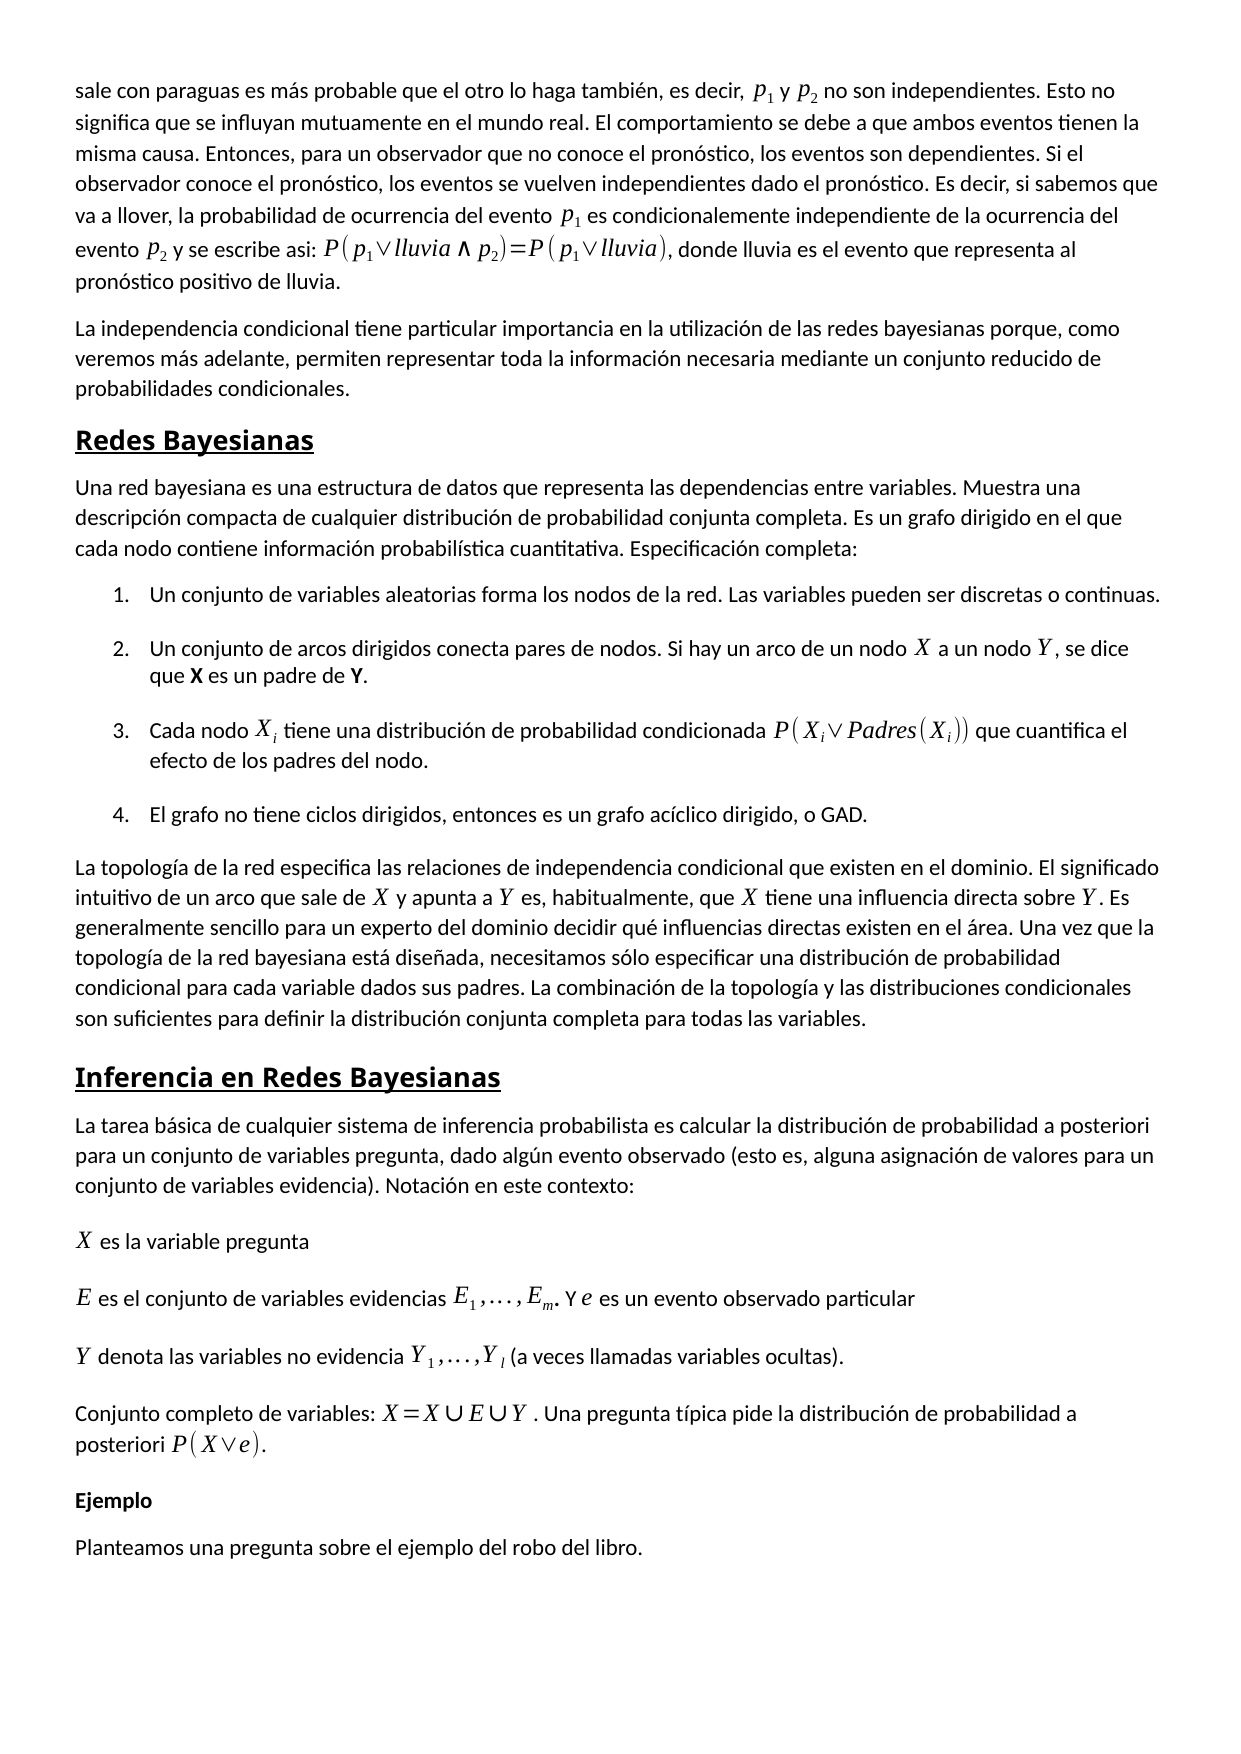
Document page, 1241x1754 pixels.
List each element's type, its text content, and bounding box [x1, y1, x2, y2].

text Conjunto completo de variables: . Una pregunta típica pide la distribución de probabilidad a posteriori . [75, 1399, 1165, 1459]
text La independencia condicional tiene particular importancia en la utilización de las redes bayesianas porque, como veremos más adelante, permiten representar toda la información necesaria mediante un conjunto reducido de probabilidades condicionales. [75, 314, 1165, 402]
text La topología de la red especifica las relaciones de independencia condicional que existen en el dominio. El significado intuitivo de un arco que sale de y apunta a es, habitualmente, que tiene una influencia directa sobre . Es generalmente sencillo para un experto del dominio decidir qué influencias directas existen en el área. Una vez que la topología de la red bayesiana está diseñada, necesitamos sólo especificar una distribución de probabilidad condicional para cada variable dados sus padres. La combinación de la topología y las distribuciones condicionales son suficientes para definir la distribución conjunta completa para todas las variables. [75, 853, 1165, 1032]
list El grafo no tiene ciclos dirigidos, entonces es un grafo acíclico dirigido, o GAD. [112, 800, 1165, 828]
text denota las variables no evidencia (a veces llamadas variables ocultas). [75, 1341, 1165, 1372]
subtitle Inferencia en Redes Bayesianas [75, 1059, 1165, 1096]
text es el conjunto de variables evidencias . Y es un evento observado particular [75, 1282, 1165, 1313]
subtitle Redes Bayesianas [75, 421, 1165, 458]
text es la variable pregunta [75, 1227, 1165, 1255]
text Una red bayesiana es una estructura de datos que representa las dependencias entre variables. Muestra una descripción compacta de cualquier distribución de probabilidad conjunta completa. Es un grafo dirigido en el que cada nodo contiene información probabilística cuantitativa. Especificación completa: [75, 473, 1165, 562]
list Un conjunto de variables aleatorias forma los nodos de la red. Las variables pueden ser discretas o continuas. [112, 581, 1165, 609]
text Planteamos una pregunta sobre el ejemplo del robo del libro. [75, 1533, 1165, 1561]
list Cada nodo tiene una distribución de probabilidad condicionada que cuantifica el efecto de los padres del nodo. [112, 715, 1165, 775]
list Un conjunto de arcos dirigidos conecta pares de nodos. Si hay un arco de un nodo a un nodo , se dice que X es un padre de Y. [112, 634, 1165, 690]
text La tarea básica de cualquier sistema de inferencia probabilista es calcular la distribución de probabilidad a posteriori para un conjunto de variables pregunta, dado algún evento observado (esto es, alguna asignación de valores para un conjunto de variables evidencia). Notación en este contexto: [75, 1111, 1165, 1200]
text Ejemplo [75, 1487, 1165, 1514]
